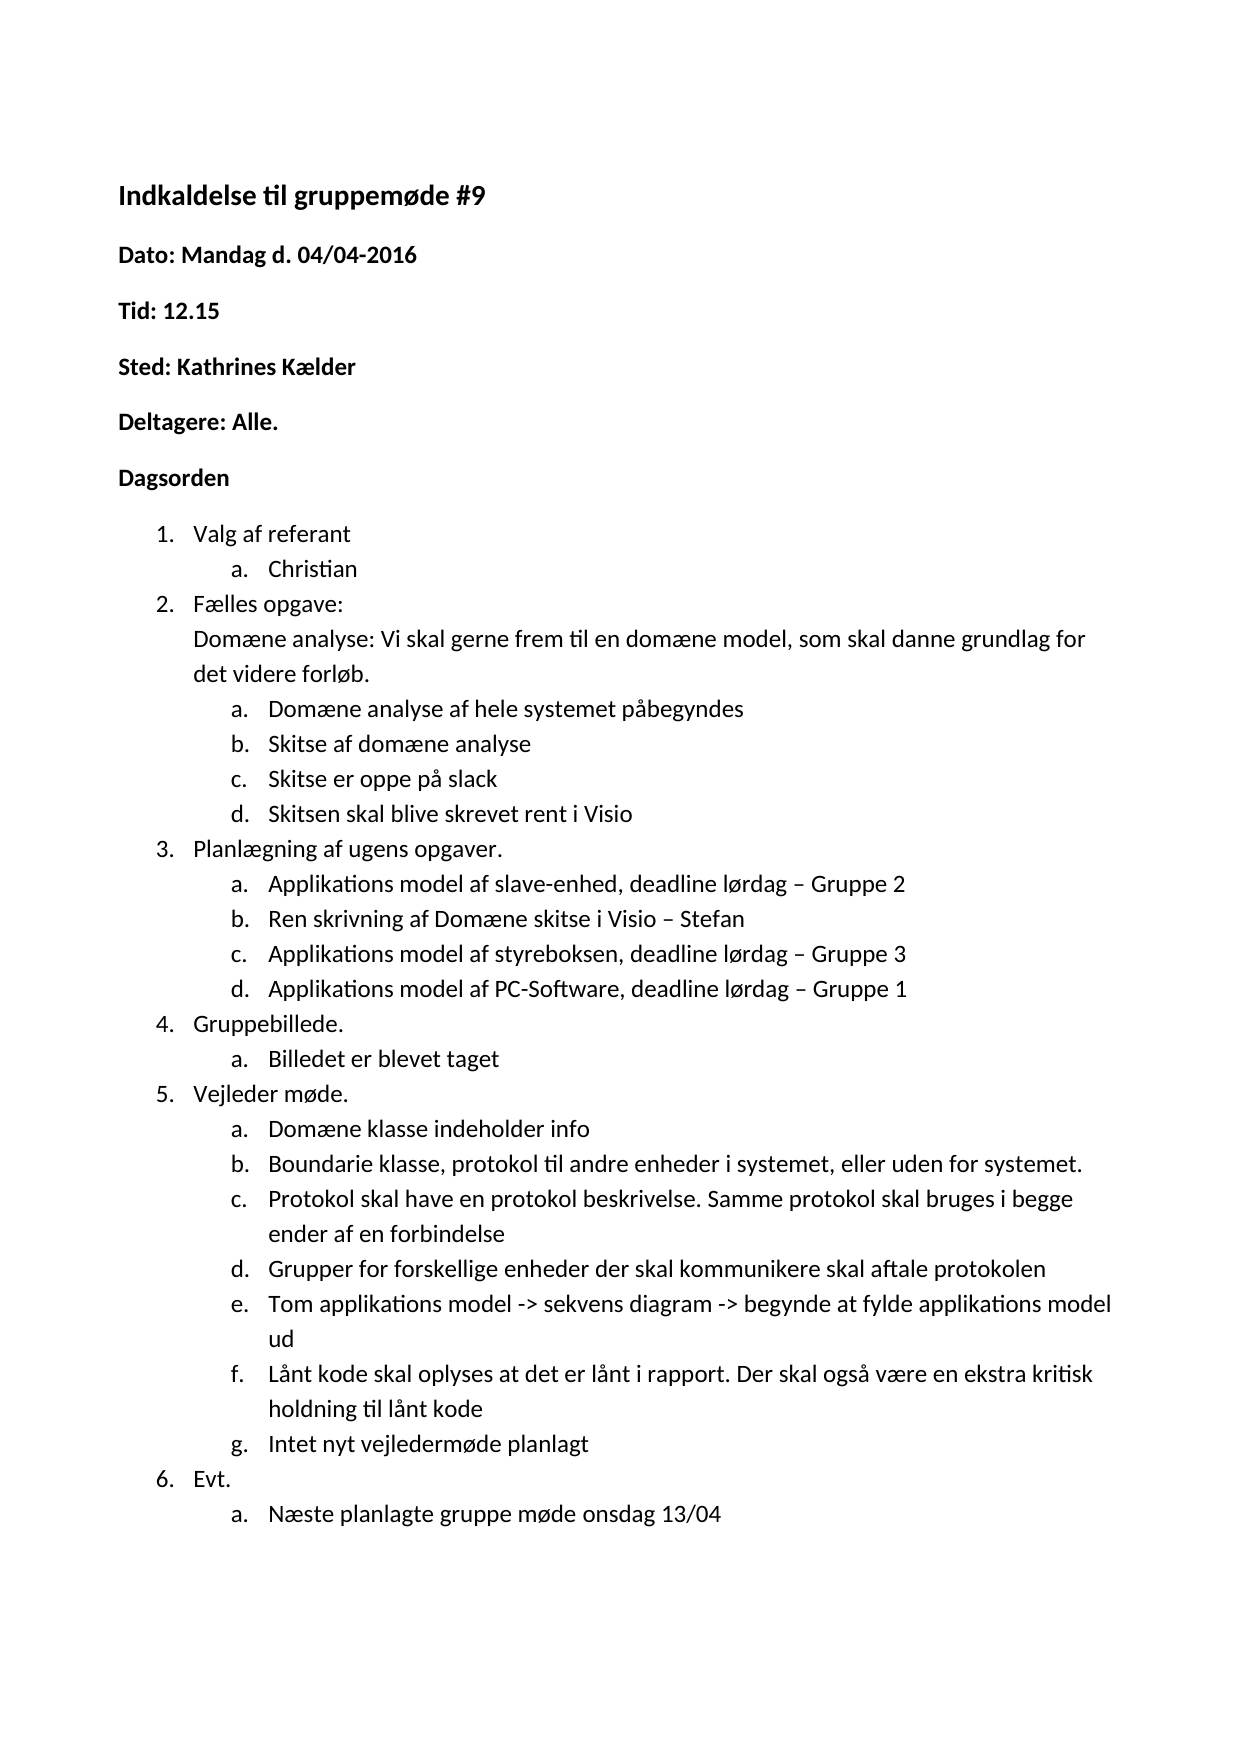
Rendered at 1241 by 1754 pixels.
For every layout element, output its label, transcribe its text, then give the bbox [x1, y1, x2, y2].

list Ren skrivning af Domæne skitse i Visio – Stefan [231, 903, 1122, 934]
list Tom applikations model -> sekvens diagram -> begynde at fylde applikations model ud [231, 1288, 1122, 1354]
list Skitsen skal blive skrevet rent i Visio [231, 798, 1122, 829]
list Evt. [156, 1463, 1122, 1494]
list Grupper for forskellige enheder der skal kommunikere skal aftale protokolen [231, 1253, 1122, 1284]
list Domæne klasse indeholder info [231, 1113, 1122, 1144]
text Indkaldelse til gruppemøde #9 [118, 177, 1122, 213]
list Christian [231, 553, 1122, 584]
list Skitse er oppe på slack [231, 763, 1122, 794]
list Applikations model af slave-enhed, deadline lørdag – Gruppe 2 [231, 868, 1122, 899]
list Intet nyt vejledermøde planlagt [231, 1428, 1122, 1459]
list Vejleder møde. [156, 1078, 1122, 1109]
list Gruppebillede. [156, 1008, 1122, 1039]
list Næste planlagte gruppe møde onsdag 13/04 [231, 1498, 1122, 1529]
list Billedet er blevet taget [231, 1043, 1122, 1074]
text Tid: 12.15 [118, 295, 1122, 325]
text Sted: Kathrines Kælder [118, 351, 1122, 381]
text Dagsorden [118, 462, 1122, 493]
text Dato: Mandag d. 04/04-2016 [118, 239, 1122, 269]
list Lånt kode skal oplyses at det er lånt i rapport. Der skal også være en ekstra kritisk holdning til lånt kode [231, 1358, 1122, 1424]
text Deltagere: Alle. [118, 406, 1122, 437]
list Boundarie klasse, protokol til andre enheder i systemet, eller uden for systemet. [231, 1148, 1122, 1179]
list Protokol skal have en protokol beskrivelse. Samme protokol skal bruges i begge ender af en forbindelse [231, 1183, 1122, 1249]
list Skitse af domæne analyse [231, 728, 1122, 759]
list Fælles opgave: Domæne analyse: Vi skal gerne frem til en domæne model, som skal danne grundlag for det videre forløb. [156, 588, 1122, 689]
list Applikations model af PC-Software, deadline lørdag – Gruppe 1 [231, 973, 1122, 1004]
list Planlægning af ugens opgaver. [156, 833, 1122, 864]
list Domæne analyse af hele systemet påbegyndes [231, 693, 1122, 724]
list Applikations model af styreboksen, deadline lørdag – Gruppe 3 [231, 938, 1122, 969]
list Valg af referant [156, 518, 1122, 549]
